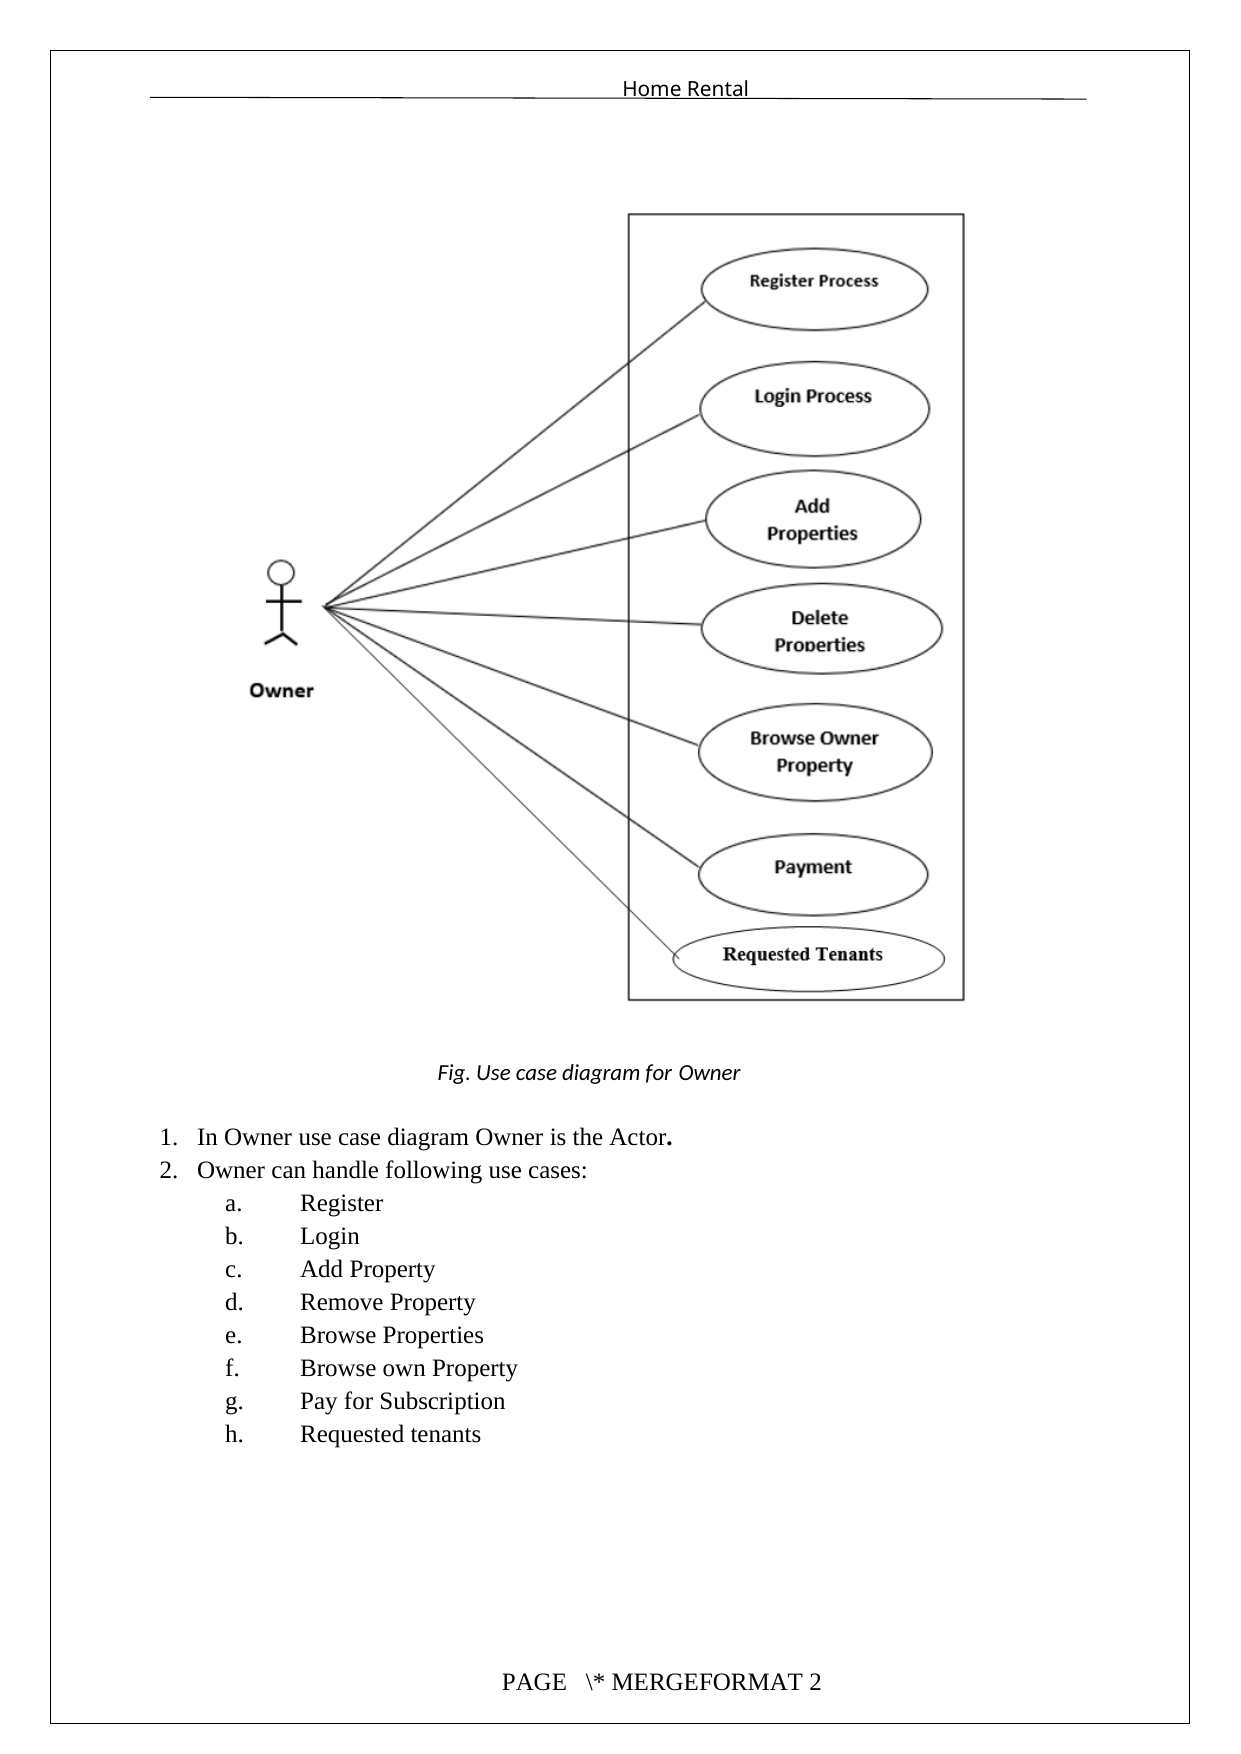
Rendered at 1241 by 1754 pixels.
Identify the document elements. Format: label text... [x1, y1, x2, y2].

list Login [194, 1221, 1090, 1250]
list In Owner use case diagram Owner is the Actor. [159, 1122, 1090, 1151]
list Requested tenants [194, 1419, 1090, 1448]
list Register [194, 1188, 1090, 1217]
list Add Property [194, 1254, 1090, 1283]
picture [156, 178, 1096, 1029]
list Browse Properties [194, 1320, 1090, 1349]
list Pay for Subscription [194, 1386, 1090, 1415]
list Browse own Property [194, 1353, 1090, 1382]
list Owner can handle following use cases: [159, 1155, 1090, 1184]
list Fig. Use case diagram for Owner [262, 1058, 1090, 1086]
list Remove Property [194, 1287, 1090, 1316]
